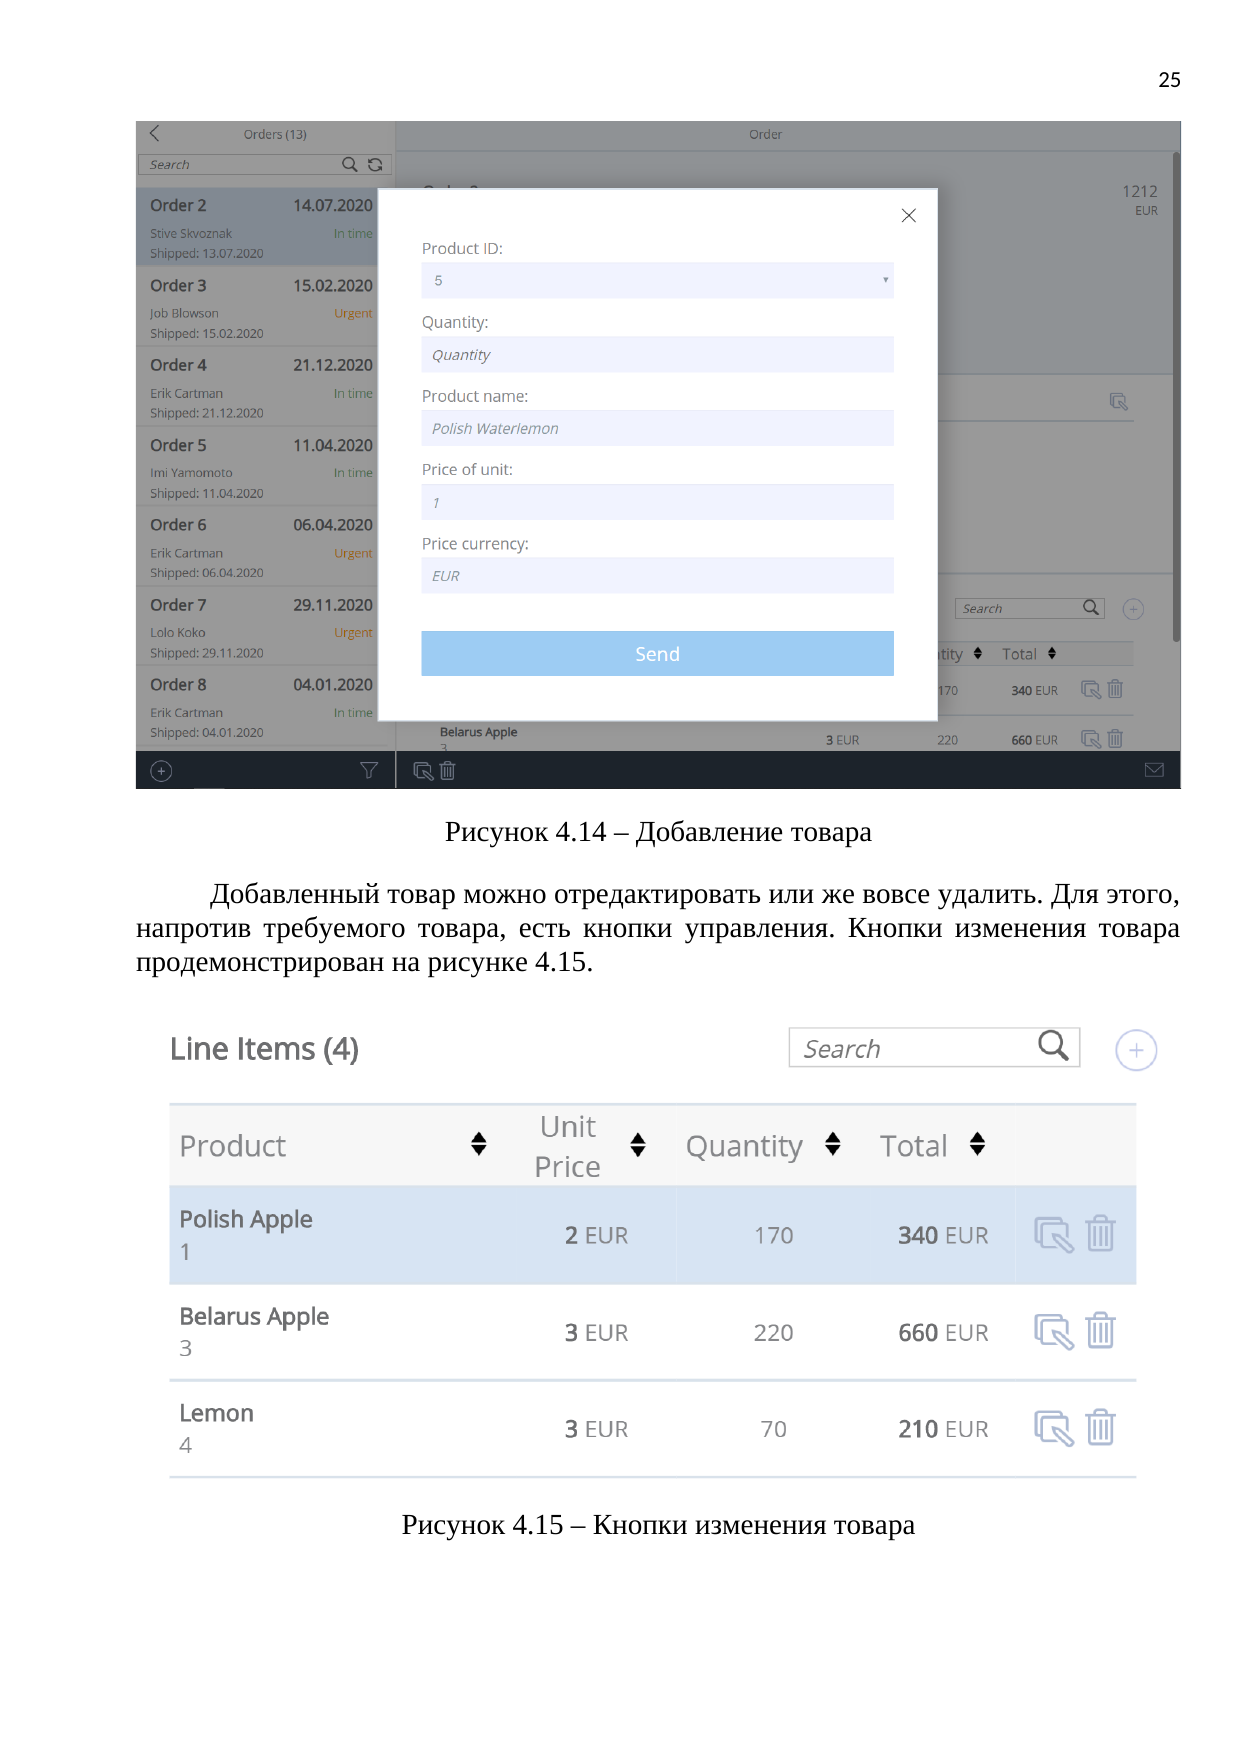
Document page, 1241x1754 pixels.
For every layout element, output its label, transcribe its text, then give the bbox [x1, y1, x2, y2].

text Рисунок 4.15 – Кнопки изменения товара [136, 1507, 1181, 1541]
picture [141, 1006, 1176, 1483]
text Добавленный товар можно отредактировать или же вовсе удалить. Для этого, напротив требуемого товара, есть кнопки управления. Кнопки изменения товара продемонстрирован на рисунке 4.15. [136, 877, 1181, 977]
picture [135, 121, 1182, 789]
text Рисунок 4.14 – Добавление товара [136, 814, 1181, 847]
